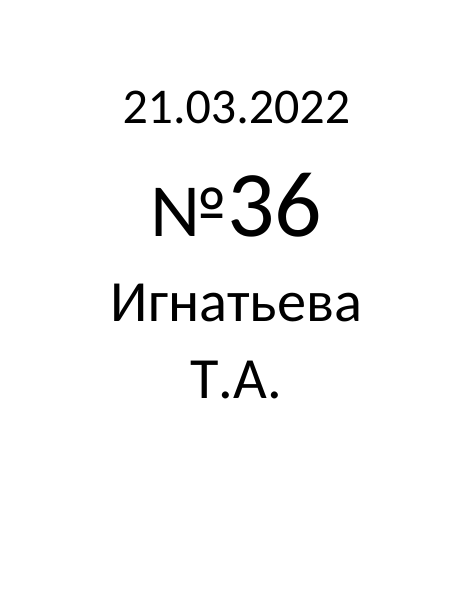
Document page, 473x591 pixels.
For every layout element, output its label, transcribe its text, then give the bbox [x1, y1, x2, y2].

text 21.03.2022 №36 Игнатьева Т.А. [75, 75, 397, 413]
